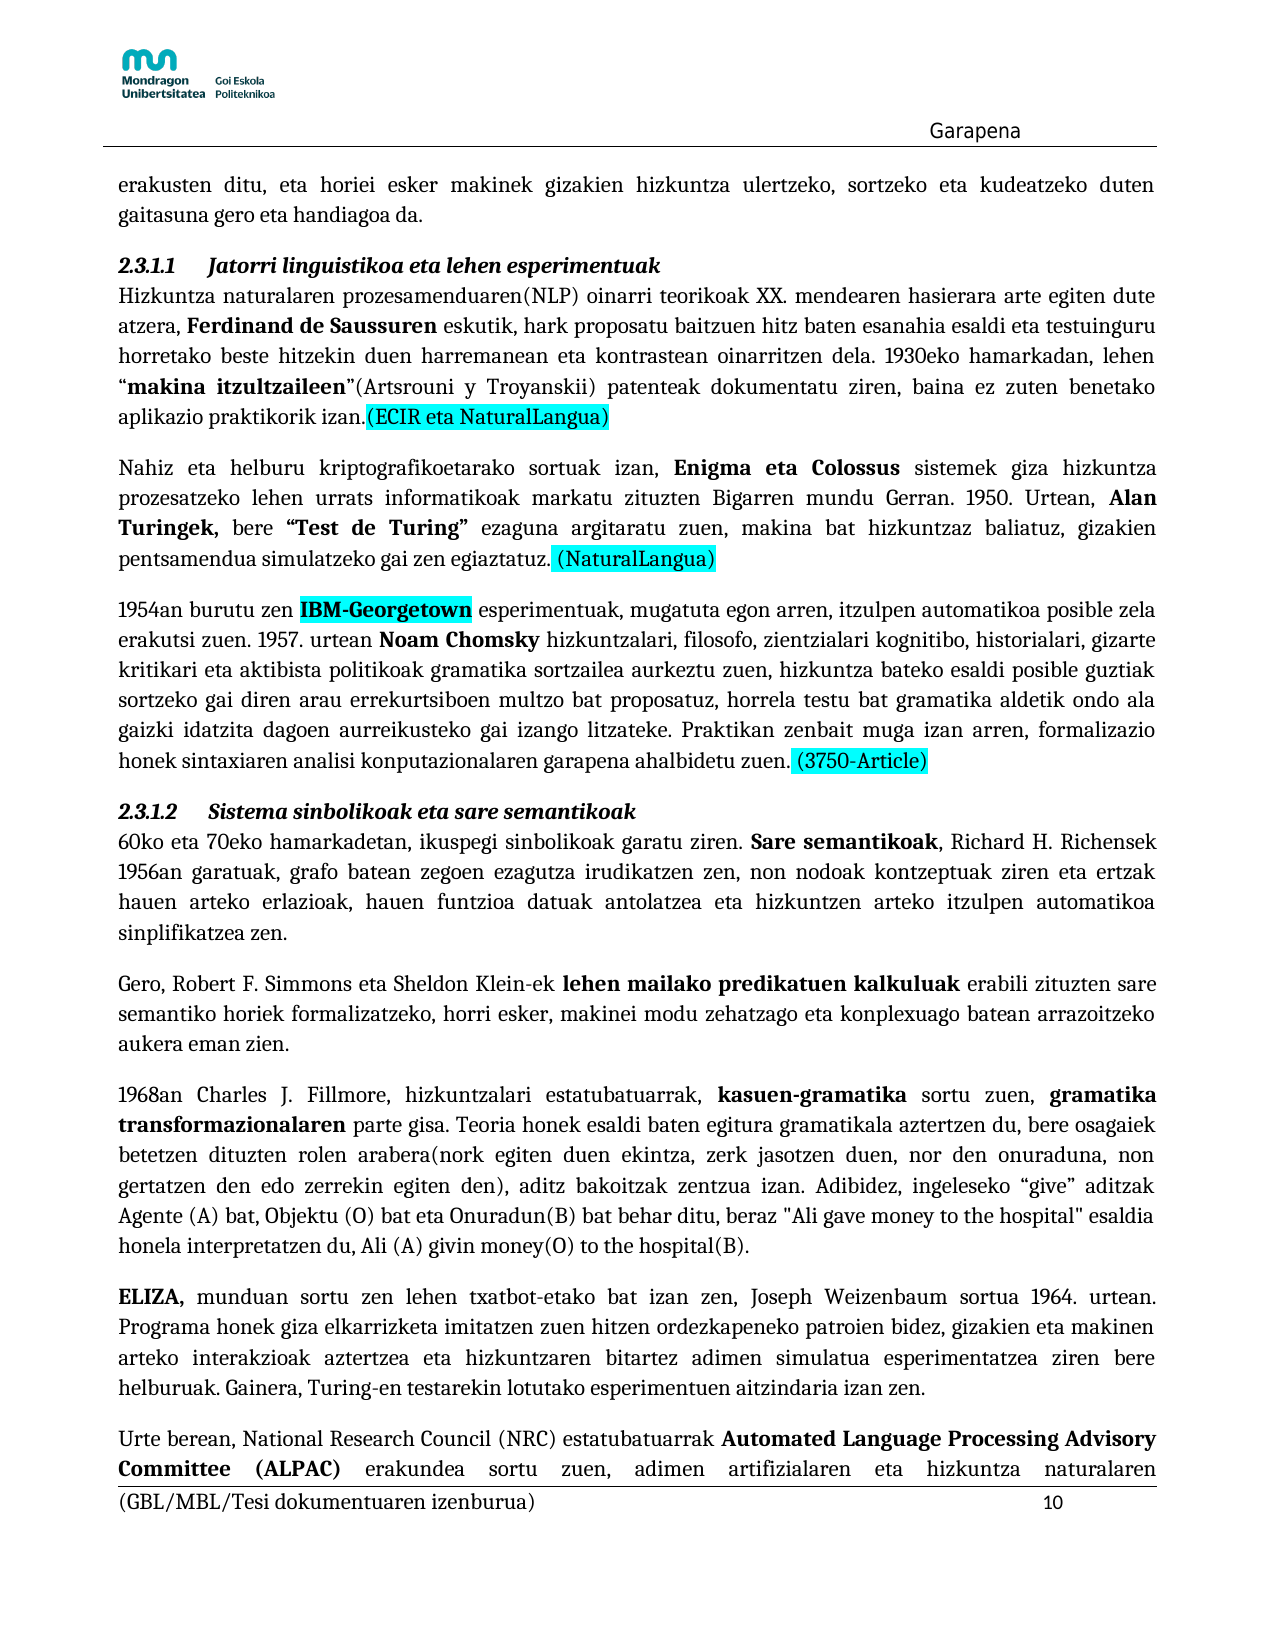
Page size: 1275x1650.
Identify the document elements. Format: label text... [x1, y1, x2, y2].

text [118, 171, 1157, 228]
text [118, 1426, 1157, 1482]
text Gero, Robert F. Simmons eta Sheldon Klein-ek lehen mailako predikatuen kalkuluak erabili zituzten sare semantiko horiek formalizatzeko, horri esker, makinei modu zehatzago eta konplexuago batean arrazoitzeko aukera eman zien. [118, 970, 1157, 1057]
text 1954an burutu zen IBM-Georgetown esperimentuak, mugatuta egon arren, itzulpen automatikoa posible zela erakutsi zuen. 1957. urtean Noam Chomsky hizkuntzalari, filosofo, zientzialari kognitibo, historialari, gizarte kritikari eta aktibista politikoak gramatika sortzailea aurkeztu zuen, hizkuntza bateko esaldi posible guztiak sortzeko gai diren arau errekurtsiboen multzo bat proposatuz, horrela testu bat gramatika aldetik ondo ala gaizki idatzita dagoen aurreikusteko gai izango litzateke. Praktikan zenbait muga izan arren, formalizazio honek sintaxiaren analisi konputazionalaren garapena ahalbidetu zuen. (3750-Article) [118, 596, 1157, 774]
text 1968an Charles J. Fillmore, hizkuntzalari estatubatuarrak, kasuen-gramatika sortu zuen, gramatika transformazionalaren parte gisa. Teoria honek esaldi baten egitura gramatikala aztertzen du, bere osagaiek betetzen dituzten rolen arabera(nork egiten duen ekintza, zerk jasotzen duen, nor den onuraduna, non gertatzen den edo zerrekin egiten den), aditz bakoitzak zentzua izan. Adibidez, ingeleseko “give” aditzak Agente (A) bat, Objektu (O) bat eta Onuradun(B) bat behar ditu, beraz "Ali gave money to the hospital" esaldia honela interpretatzen du, Ali (A) givin money(O) to the hospital(B). [118, 1082, 1157, 1259]
text Hizkuntza naturalaren prozesamenduaren(NLP) oinarri teorikoak XX. mendearen hasierara arte egiten dute atzera, Ferdinand de Saussuren eskutik, hark proposatu baitzuen hitz baten esanahia esaldi eta testuinguru horretako beste hitzekin duen harremanean eta kontrastean oinarritzen dela. 1930eko hamarkadan, lehen “makina itzultzaileen”(Artsrouni y Troyanskii) patenteak dokumentatu ziren, baina ez zuten benetako aplikazio praktikorik izan.(ECIR eta NaturalLangua) [118, 283, 1157, 430]
text ELIZA, munduan sortu zen lehen txatbot-etako bat izan zen, Joseph Weizenbaum sortua 1964. urtean. Programa honek giza elkarrizketa imitatzen zuen hitzen ordezkapeneko patroien bidez, gizakien eta makinen arteko interakzioak aztertzea eta hizkuntzaren bitartez adimen simulatua esperimentatzea ziren bere helburuak. Gainera, Turing-en testarekin lotutako esperimentuen aitzindaria izan zen. [118, 1284, 1157, 1401]
text 60ko eta 70eko hamarkadetan, ikuspegi sinbolikoak garatu ziren. Sare semantikoak, Richard H. Richensek 1956an garatuak, grafo batean zegoen ezagutza irudikatzen zen, non nodoak kontzeptuak ziren eta ertzak hauen arteko erlazioak, hauen funtzioa datuak antolatzea eta hizkuntzen arteko itzulpen automatikoa sinplifikatzea zen. [118, 829, 1157, 946]
subtitle Sistema sinbolikoak eta sare semantikoak [118, 798, 1157, 825]
text Nahiz eta helburu kriptografikoetarako sortuak izan, Enigma eta Colossus sistemek giza hizkuntza prozesatzeko lehen urrats informatikoak markatu zituzten Bigarren mundu Gerran. 1950. Urtean, Alan Turingek, bere “Test de Turing” ezaguna argitaratu zuen, makina bat hizkuntzaz baliatuz, gizakien pentsamendua simulatzeko gai zen egiaztatuz. (NaturalLangua) [118, 455, 1157, 572]
subtitle Jatorri linguistikoa eta lehen esperimentuak [118, 253, 1157, 279]
